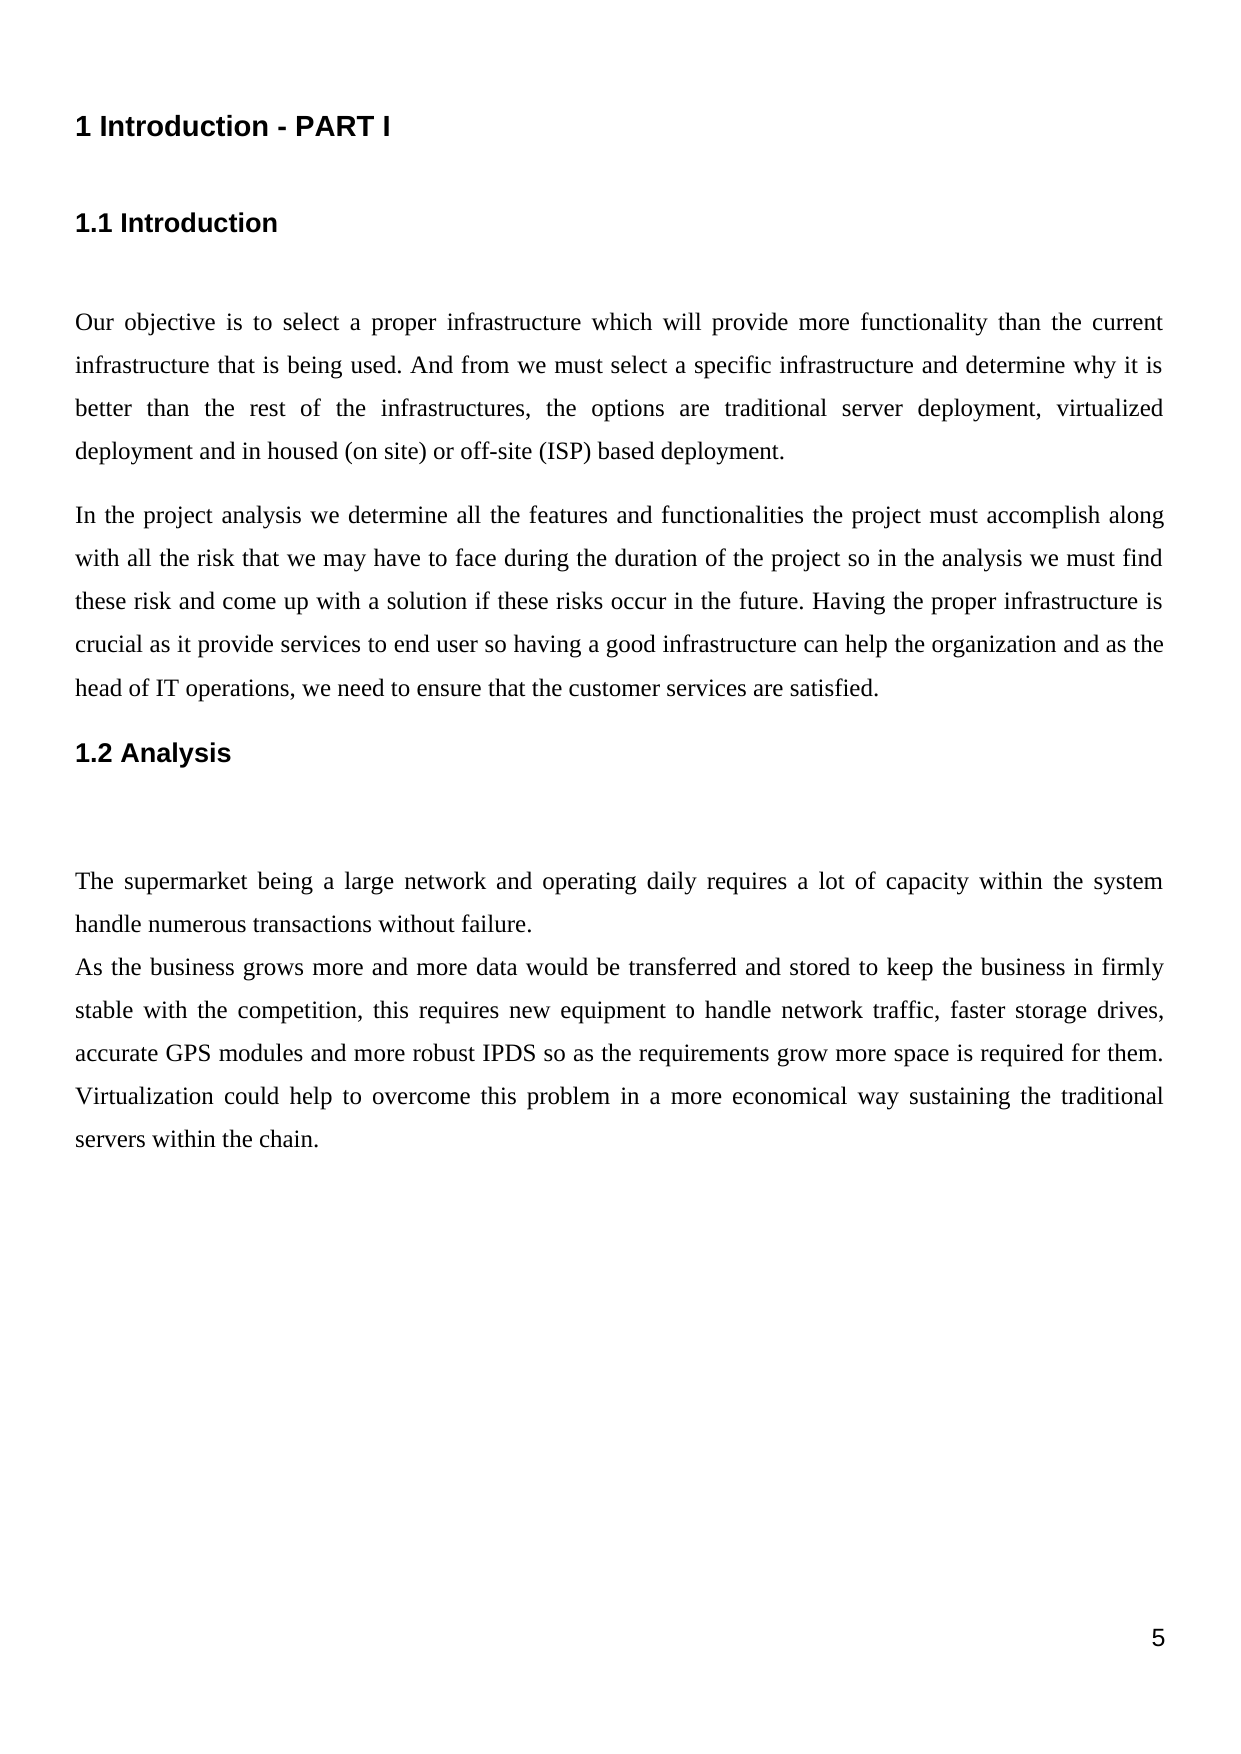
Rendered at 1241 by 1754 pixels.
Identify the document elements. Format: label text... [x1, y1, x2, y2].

subtitle 1.2 Analysis [75, 737, 1165, 768]
text In the project analysis we determine all the features and functionalities the project must accomplish along with all the risk that we may have to face during the duration of the project so in the analysis we must find these risk and come up with a solution if these risks occur in the future. Having the proper infrastructure is crucial as it provide services to end user so having a good infrastructure can help the organization and as the head of IT operations, we need to ensure that the customer services are satisfied. [75, 500, 1165, 701]
subtitle 1.1 Introduction [75, 207, 1165, 238]
text The supermarket being a large network and operating daily requires a lot of capacity within the system handle numerous transactions without failure. [75, 866, 1165, 938]
text As the business grows more and more data would be transferred and stored to keep the business in firmly stable with the competition, this requires new equipment to handle network traffic, faster storage drives, accurate GPS modules and more robust IPDS so as the requirements grow more space is required for them. Virtualization could help to overcome this problem in a more economical way sustaining the traditional servers within the chain. [75, 952, 1165, 1153]
subtitle 1 Introduction - PART I [75, 109, 1165, 143]
text Our objective is to select a proper infrastructure which will provide more functionality than the current infrastructure that is being used. And from we must select a specific infrastructure and determine why it is better than the rest of the infrastructures, the options are traditional server deployment, virtualized deployment and in housed (on site) or off-site (ISP) based deployment. [75, 307, 1165, 465]
